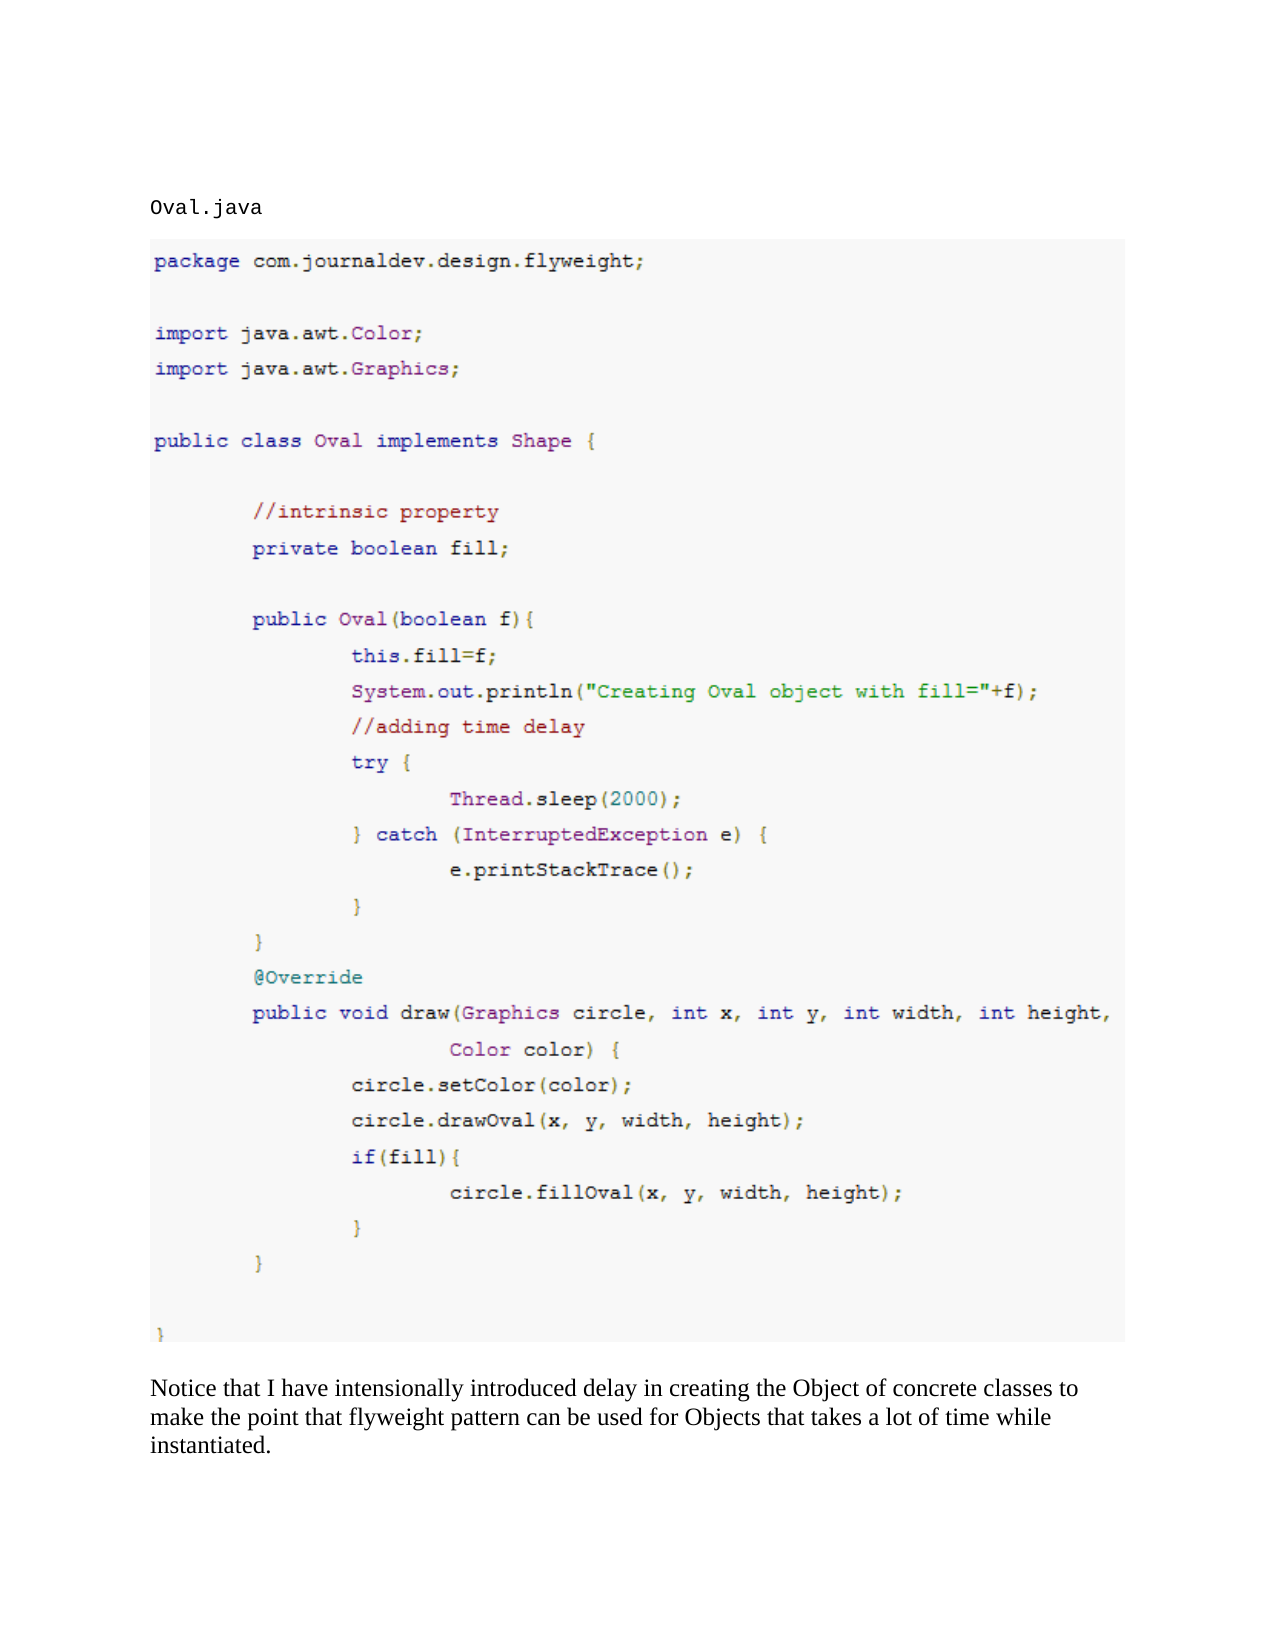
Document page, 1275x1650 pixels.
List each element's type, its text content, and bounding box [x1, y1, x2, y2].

text Oval.java [150, 197, 1125, 221]
text Notice that I have intensionally introduced delay in creating the Object of concrete classes to make the point that flyweight pattern can be used for Objects that takes a lot of time while instantiated. [150, 1373, 1125, 1459]
picture [150, 239, 1125, 1342]
